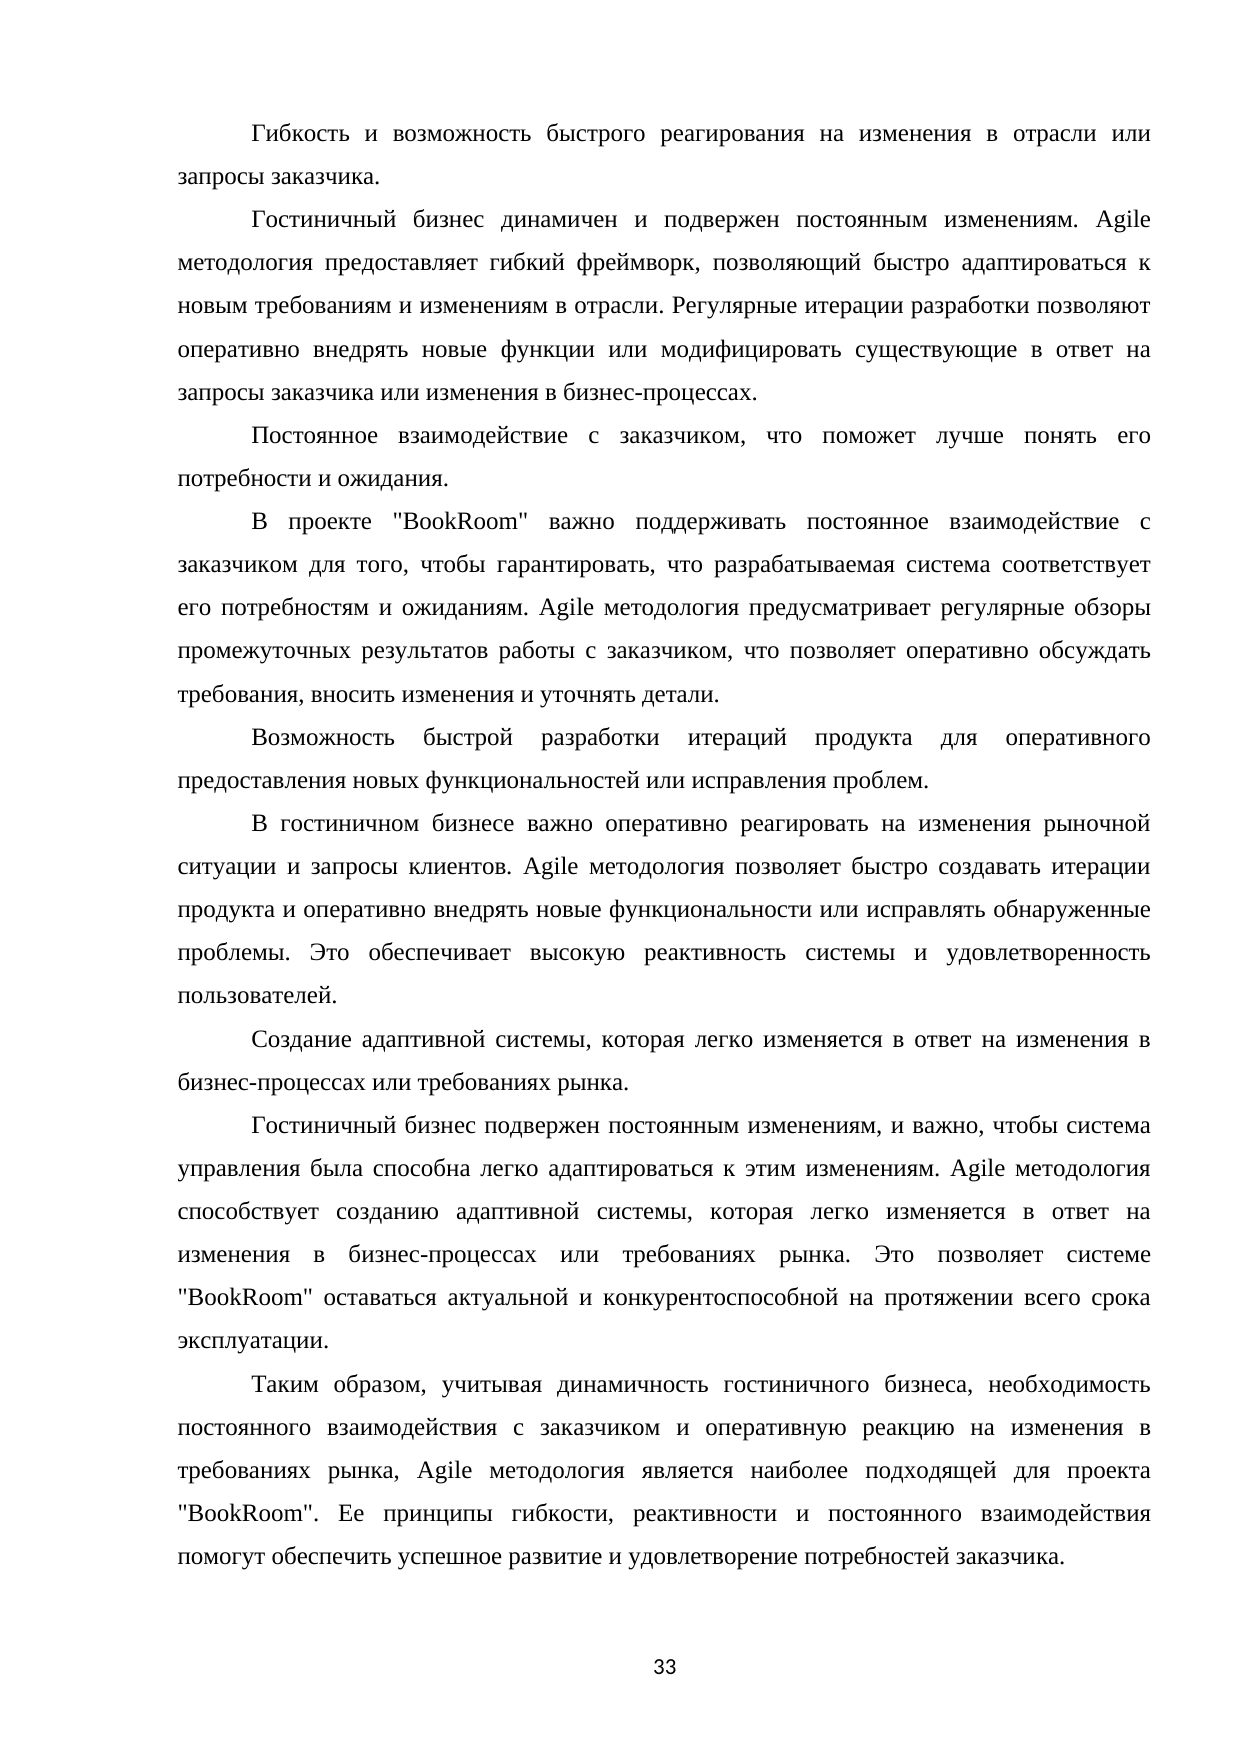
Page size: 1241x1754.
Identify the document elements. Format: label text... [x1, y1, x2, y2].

text В гостиничном бизнесе важно оперативно реагировать на изменения рыночной ситуации и запросы клиентов. Agile методология позволяет быстро создавать итерации продукта и оперативно внедрять новые функциональности или исправлять обнаруженные проблемы. Это обеспечивает высокую реактивность системы и удовлетворенность пользователей. [177, 808, 1152, 1009]
text Таким образом, учитывая динамичность гостиничного бизнеса, необходимость постоянного взаимодействия с заказчиком и оперативную реакцию на изменения в требованиях рынка, Agile методология является наиболее подходящей для проекта "BookRoom". Ее принципы гибкости, реактивности и постоянного взаимодействия помогут обеспечить успешное развитие и удовлетворение потребностей заказчика. [177, 1369, 1152, 1570]
text Возможность быстрой разработки итераций продукта для оперативного предоставления новых функциональностей или исправления проблем. [177, 722, 1152, 794]
text Создание адаптивной системы, которая легко изменяется в ответ на изменения в бизнес-процессах или требованиях рынка. [177, 1024, 1152, 1096]
text Постоянное взаимодействие с заказчиком, что поможет лучше понять его потребности и ожидания. [177, 420, 1152, 492]
text Гостиничный бизнес динамичен и подвержен постоянным изменениям. Agile методология предоставляет гибкий фреймворк, позволяющий быстро адаптироваться к новым требованиям и изменениям в отрасли. Регулярные итерации разработки позволяют оперативно внедрять новые функции или модифицировать существующие в ответ на запросы заказчика или изменения в бизнес-процессах. [177, 204, 1152, 406]
text Гибкость и возможность быстрого реагирования на изменения в отрасли или запросы заказчика. [177, 118, 1152, 190]
text В проекте "BookRoom" важно поддерживать постоянное взаимодействие с заказчиком для того, чтобы гарантировать, что разрабатываемая система соответствует его потребностям и ожиданиям. Agile методология предусматривает регулярные обзоры промежуточных результатов работы с заказчиком, что позволяет оперативно обсуждать требования, вносить изменения и уточнять детали. [177, 506, 1152, 707]
text Гостиничный бизнес подвержен постоянным изменениям, и важно, чтобы система управления была способна легко адаптироваться к этим изменениям. Agile методология способствует созданию адаптивной системы, которая легко изменяется в ответ на изменения в бизнес-процессах или требованиях рынка. Это позволяет системе "BookRoom" оставаться актуальной и конкурентоспособной на протяжении всего срока эксплуатации. [177, 1110, 1152, 1354]
